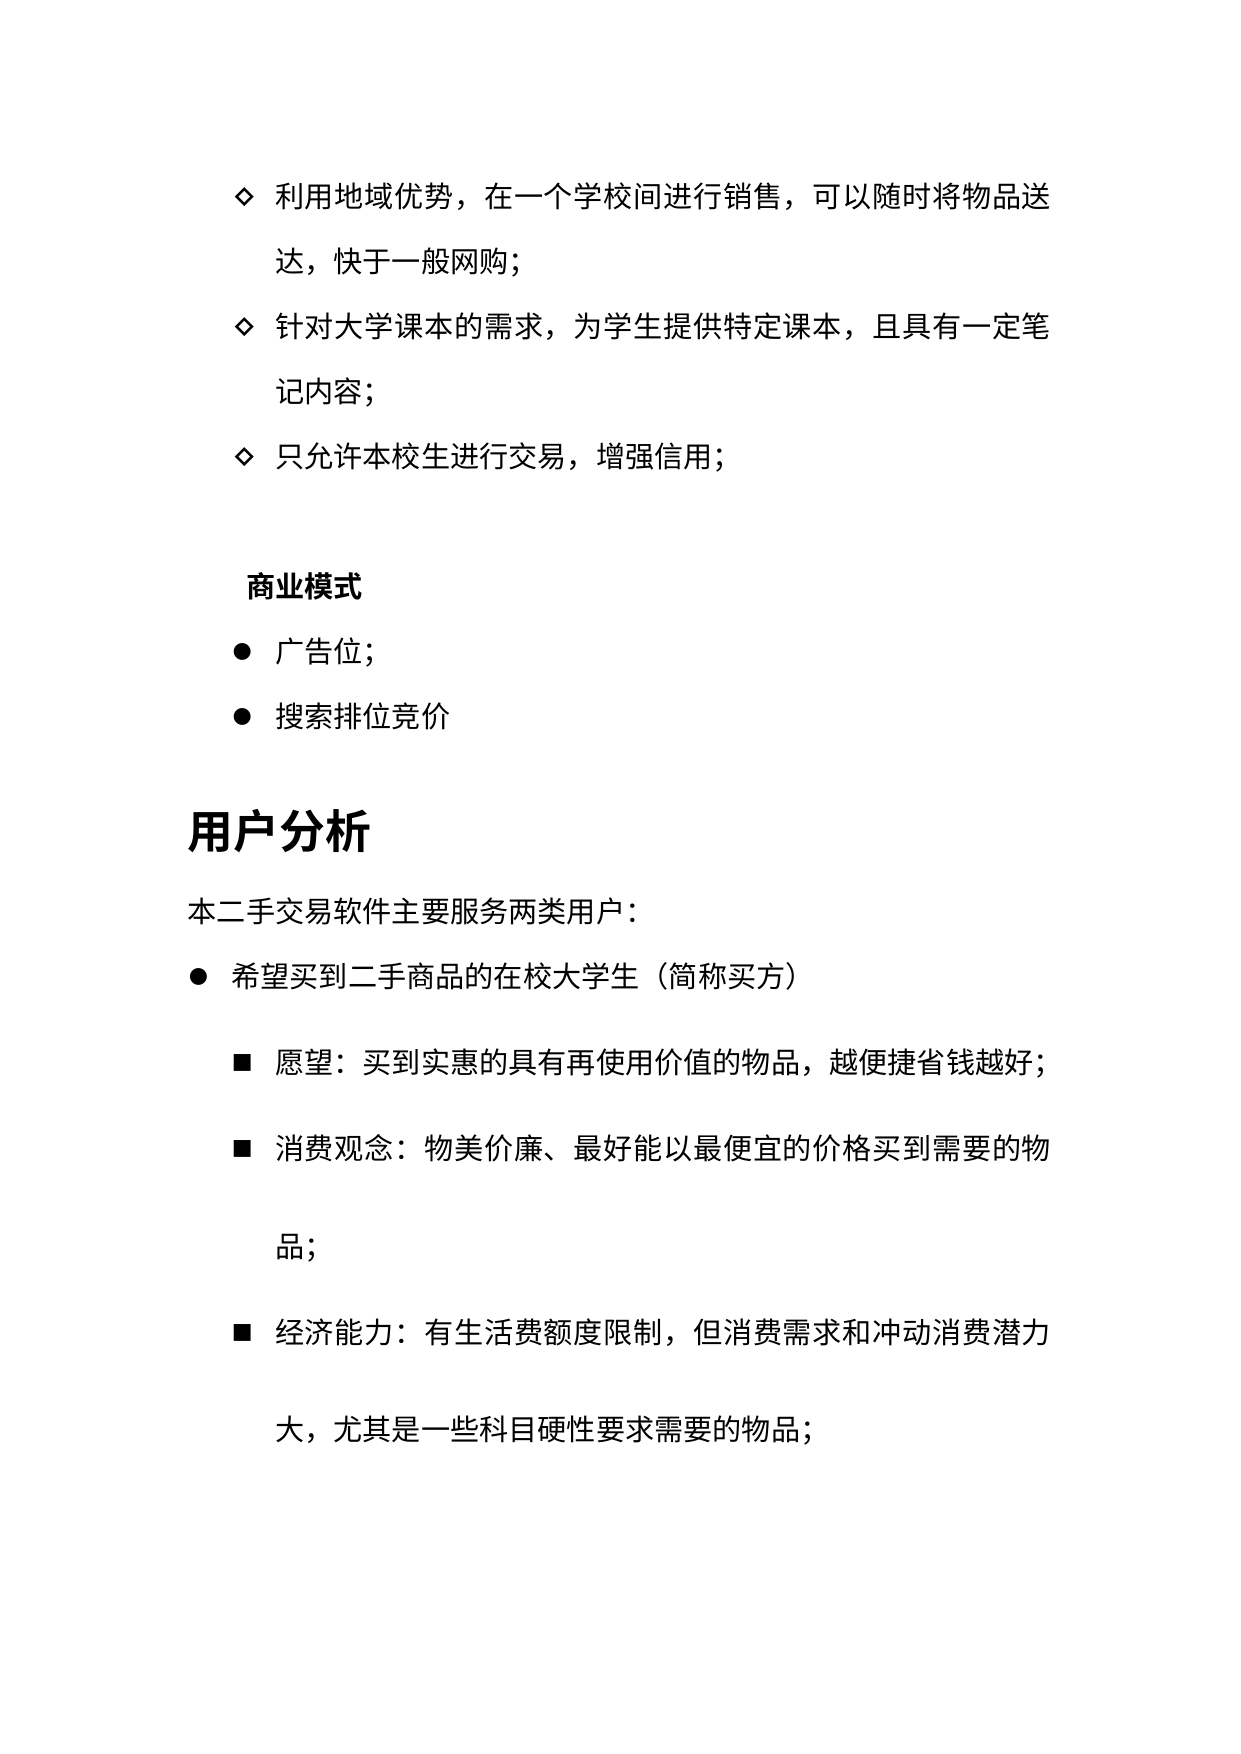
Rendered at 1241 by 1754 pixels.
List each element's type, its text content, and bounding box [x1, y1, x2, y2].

list 针对大学课本的需求，为学生提供特定课本，且具有一定笔记内容； [231, 292, 1053, 422]
list 利用地域优势，在一个学校间进行销售，可以随时将物品送达，快于一般网购； [231, 162, 1053, 292]
list 广告位； [231, 617, 1053, 682]
list 愿望：买到实惠的具有再使用价值的物品，越便捷省钱越好； [231, 1028, 1053, 1093]
list 经济能力：有生活费额度限制，但消费需求和冲动消费潜力大，尤其是一些科目硬性要求需要的物品； [231, 1298, 1053, 1460]
text 用户分析 [187, 779, 1053, 877]
text 本二手交易软件主要服务两类用户： [187, 877, 1053, 942]
list 只允许本校生进行交易，增强信用； [231, 422, 1053, 487]
list 消费观念：物美价廉、最好能以最便宜的价格买到需要的物品； [231, 1114, 1053, 1277]
list 搜索排位竞价 [231, 682, 1053, 747]
list 希望买到二手商品的在校大学生（简称买方） [187, 942, 1053, 1007]
text 商业模式 [187, 552, 1053, 617]
